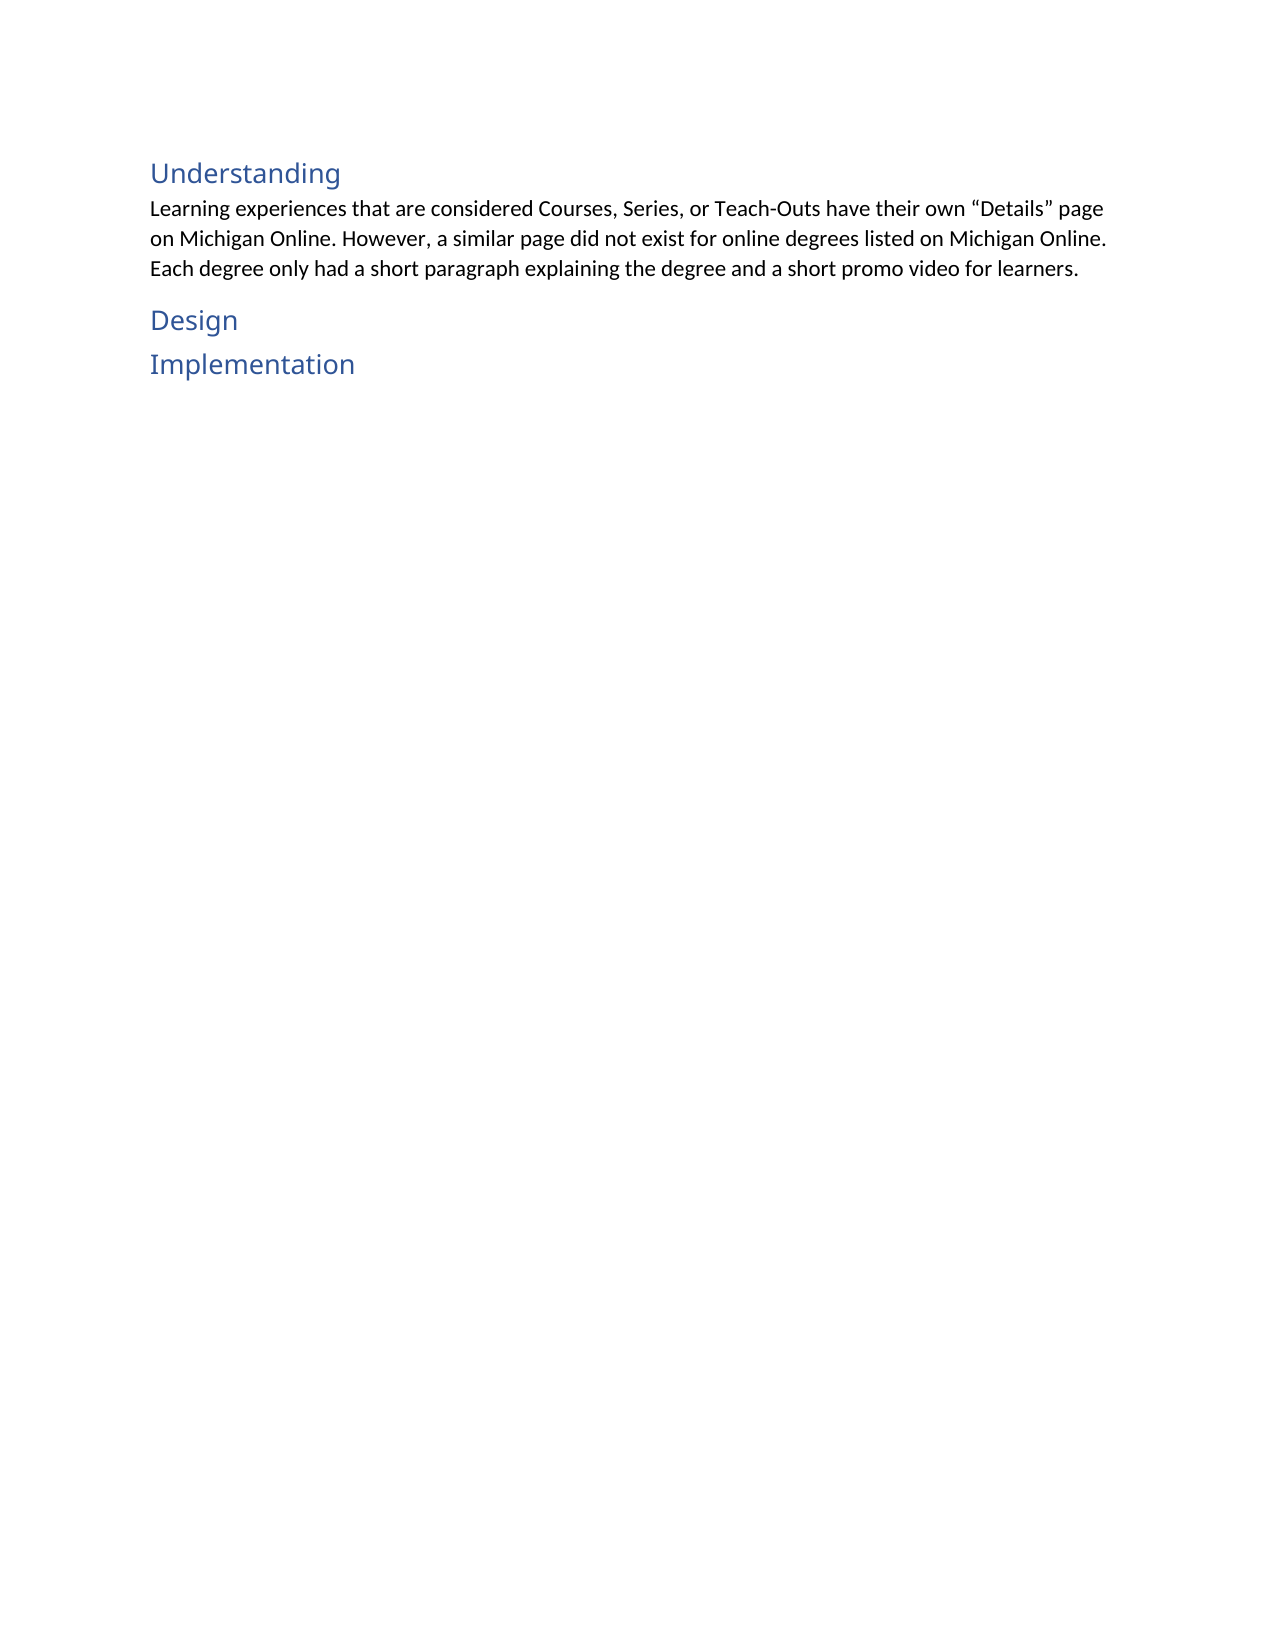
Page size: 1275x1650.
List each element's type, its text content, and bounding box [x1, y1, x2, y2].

subtitle Implementation [150, 345, 1125, 382]
text Learning experiences that are considered Courses, Series, or Teach-Outs have their own “Details” page on Michigan Online. However, a similar page did not exist for online degrees listed on Michigan Online. Each degree only had a short paragraph explaining the degree and a short promo video for learners. [150, 194, 1125, 282]
subtitle Understanding [150, 154, 1125, 191]
subtitle Design [150, 301, 1125, 338]
